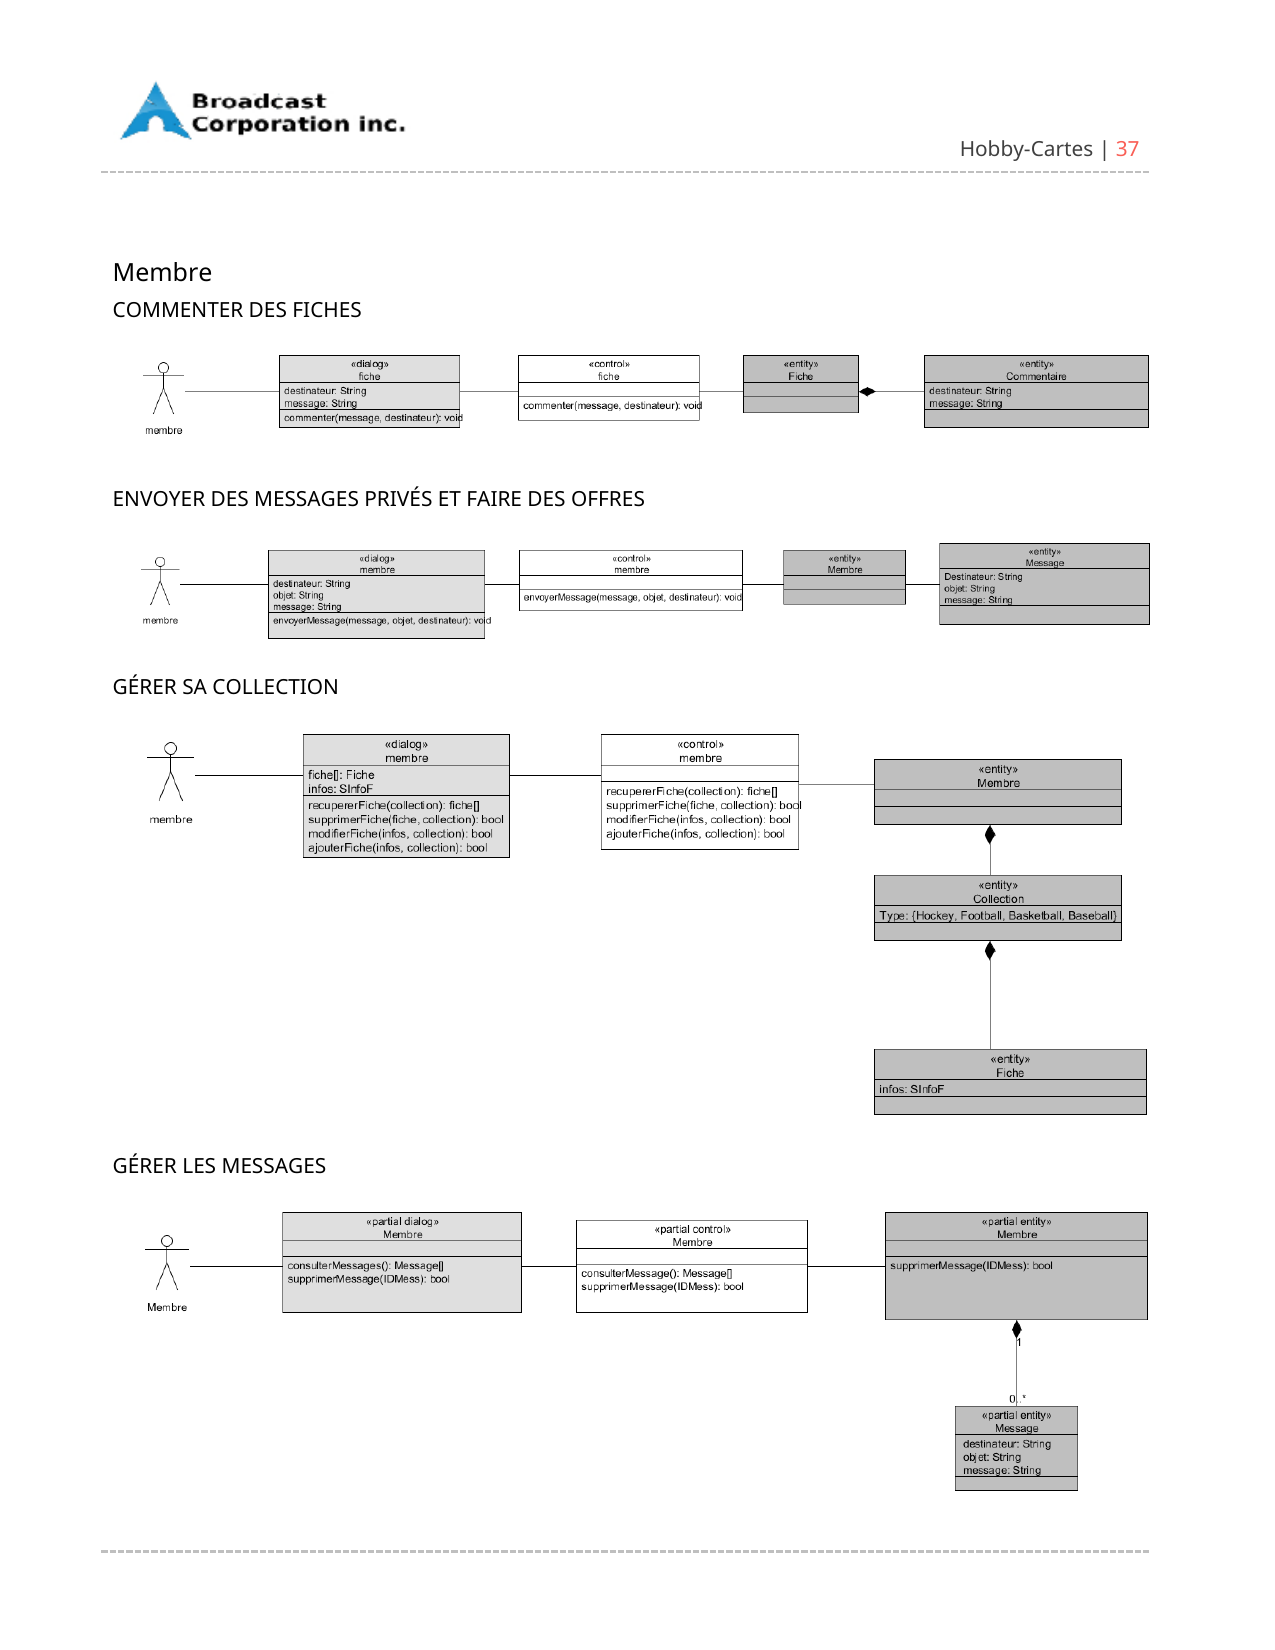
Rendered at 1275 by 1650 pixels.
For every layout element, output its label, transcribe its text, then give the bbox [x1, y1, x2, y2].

picture [112, 1196, 1163, 1506]
subtitle Gérer les messages [112, 1151, 1162, 1180]
picture [112, 717, 1163, 1131]
subtitle Membre [112, 255, 1162, 289]
picture [112, 340, 1163, 464]
subtitle Gérer sa collection [112, 672, 1162, 701]
picture [113, 60, 419, 146]
subtitle Envoyer des messages privés et faire des offres [112, 484, 1162, 513]
subtitle Commenter des fiches [112, 295, 1162, 323]
picture [112, 529, 1163, 652]
